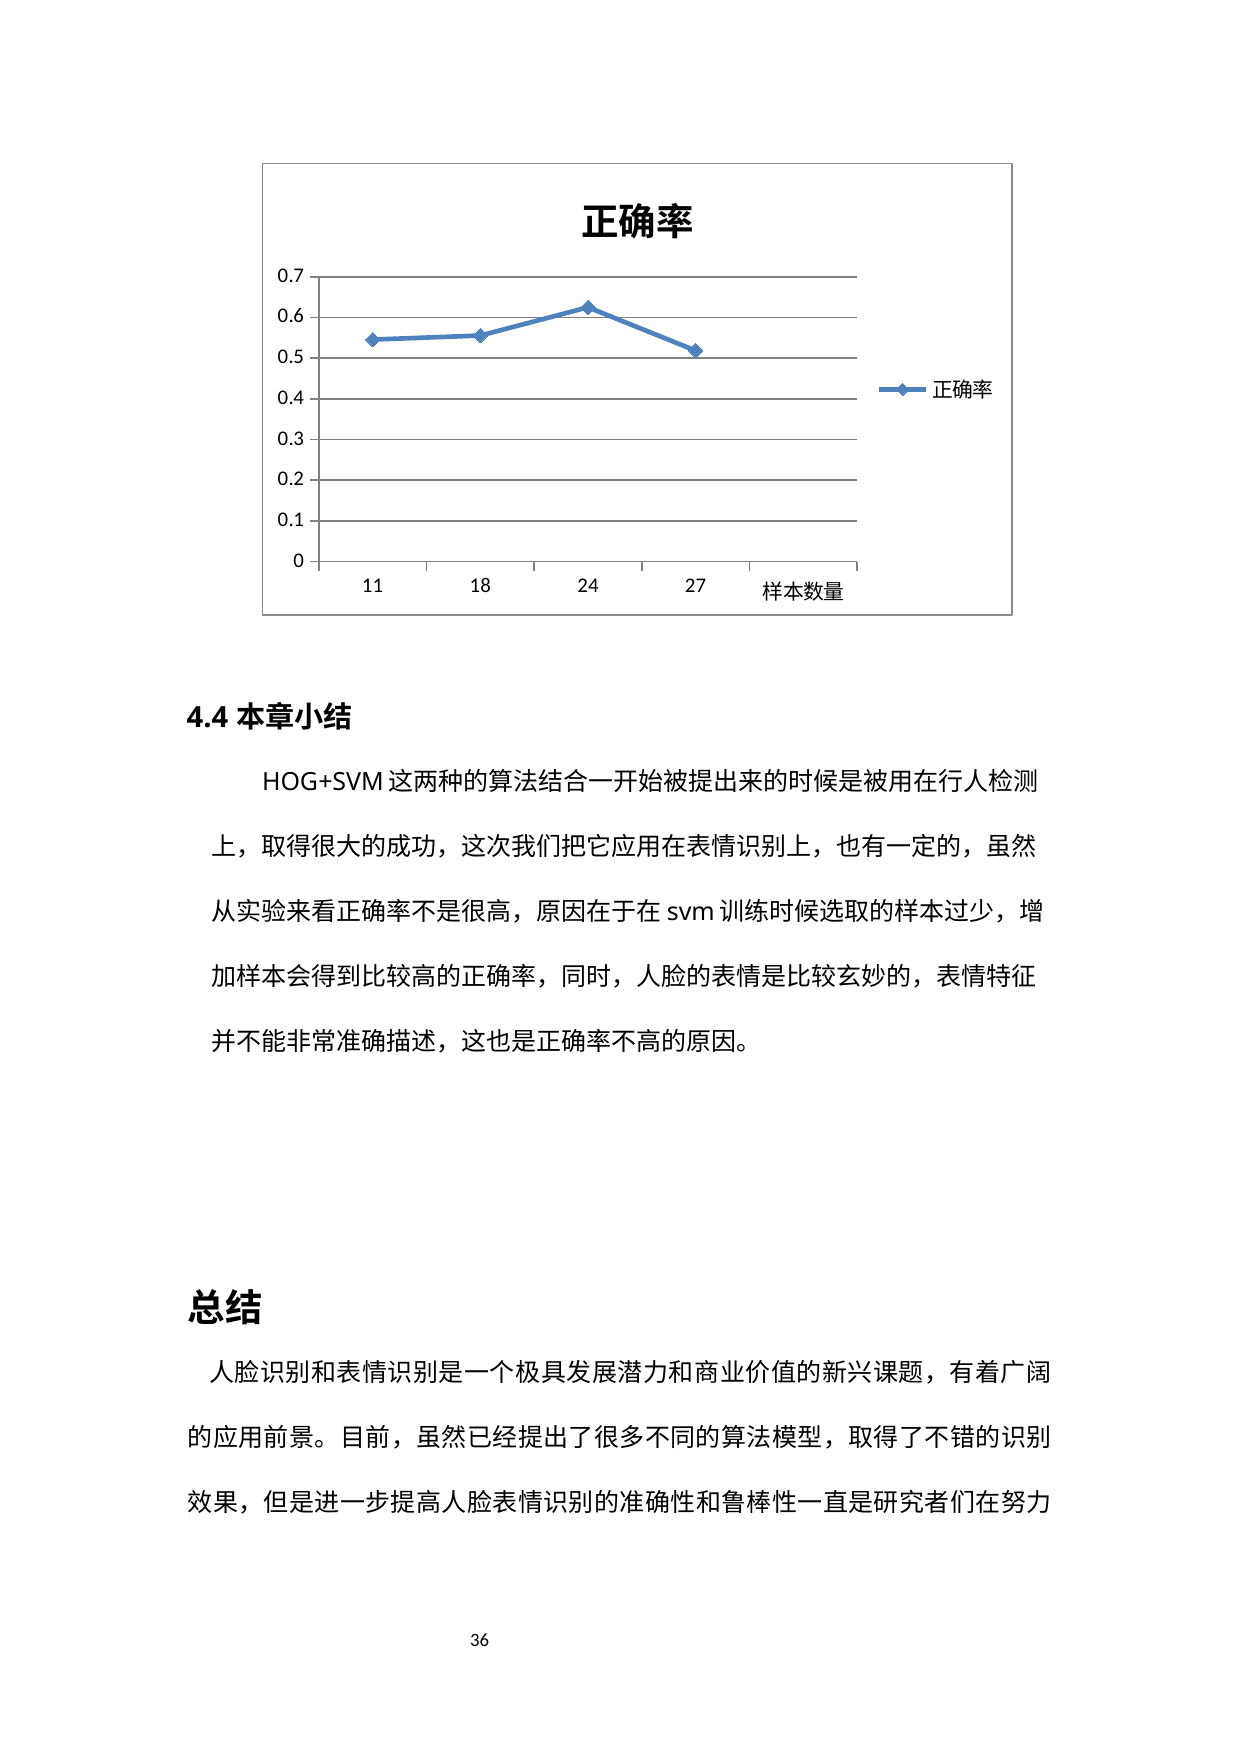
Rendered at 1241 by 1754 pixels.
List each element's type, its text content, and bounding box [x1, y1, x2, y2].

text 总结 [187, 1273, 1053, 1338]
text 4.4 本章小结 [186, 682, 1053, 747]
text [187, 1338, 1053, 1533]
text HOG+SVM这两种的算法结合一开始被提出来的时候是被用在行人检测上，取得很大的成功，这次我们把它应用在表情识别上，也有一定的，虽然从实验来看正确率不是很高，原因在于在svm训练时候选取的样本过少，增加样本会得到比较高的正确率，同时，人脸的表情是比较玄妙的，表情特征并不能非常准确描述，这也是正确率不高的原因。 [212, 747, 1053, 1072]
